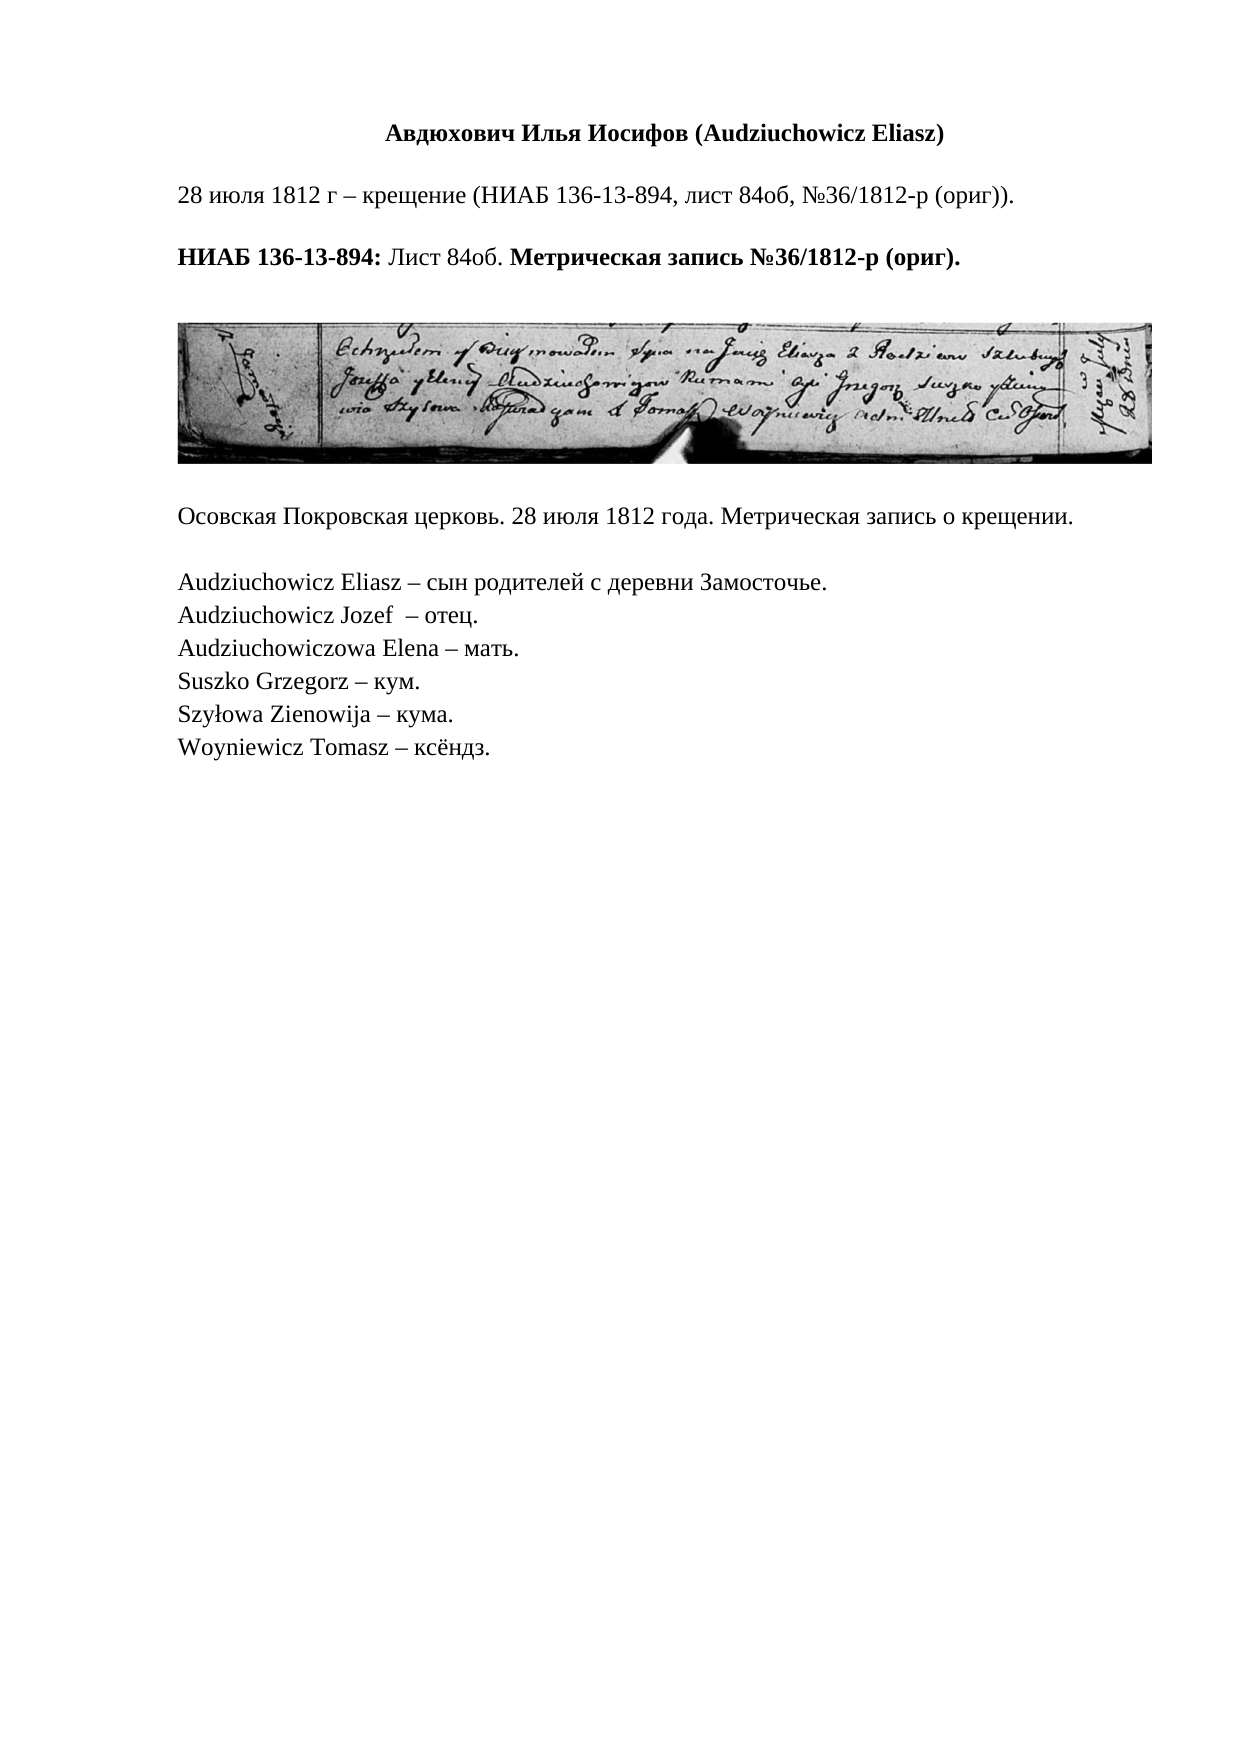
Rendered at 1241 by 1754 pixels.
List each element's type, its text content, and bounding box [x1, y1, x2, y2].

text Szyłowa Zienowija – кума. [177, 699, 1152, 728]
text 28 июля 1812 г – крещение (НИАБ 136-13-894, лист 84об, №36/1812-р (ориг)). [177, 180, 1152, 209]
text Woyniewicz Tomasz – ксёндз. [177, 732, 1152, 761]
text Audziuchowicz Jozef – отец. [177, 600, 1152, 629]
text Осовская Покровская церковь. 28 июля 1812 года. Метрическая запись о крещении. [177, 501, 1152, 530]
text Audziuchowicz Eliasz – сын родителей с деревни Замосточье. [177, 567, 1152, 596]
picture [178, 323, 1151, 463]
text НИАБ 136-13-894: Лист 84об. Метрическая запись №36/1812-р (ориг). [177, 242, 1152, 271]
text Suszko Grzegorz – кум. [177, 666, 1152, 695]
text Авдюхович Илья Иосифов (Audziuchowicz Eliasz) [177, 118, 1152, 147]
text Audziuchowiczowa Elena – мать. [177, 633, 1152, 662]
